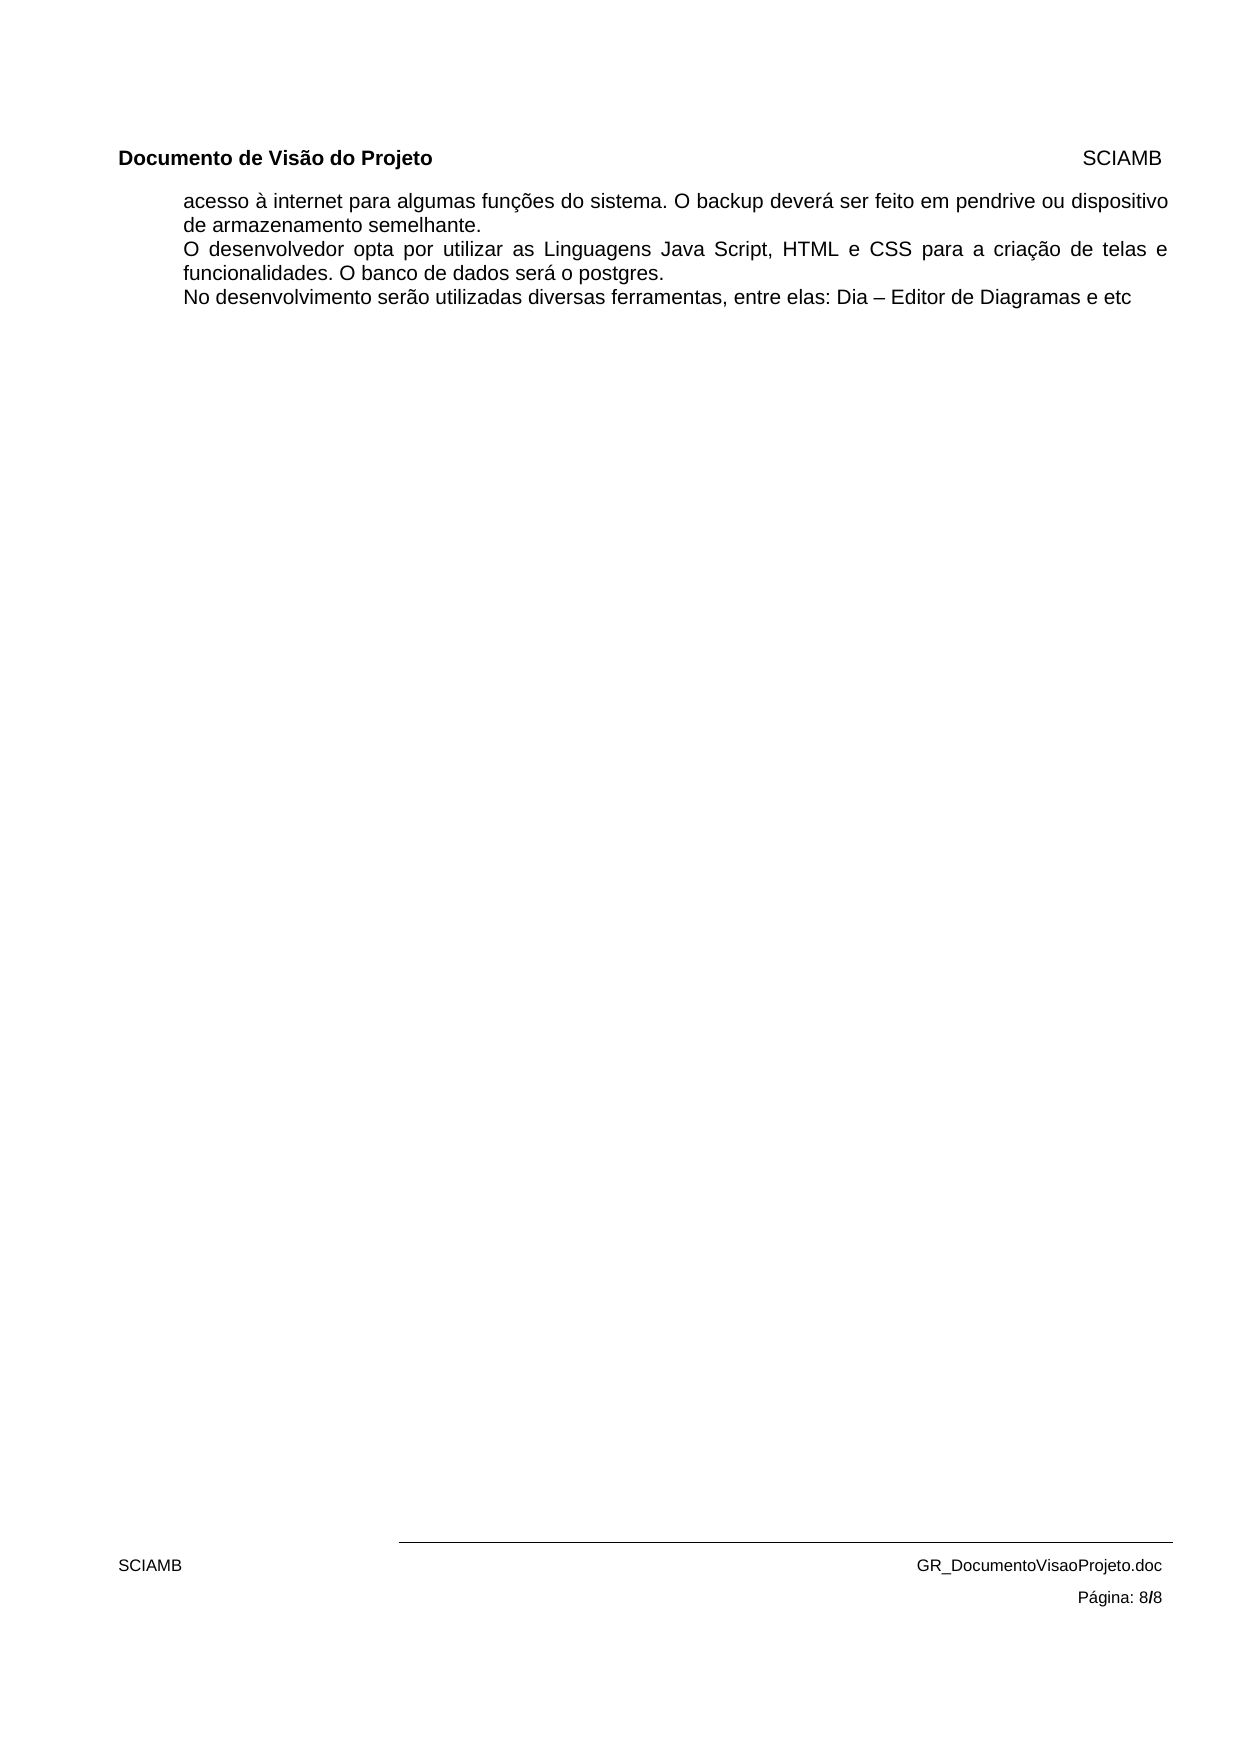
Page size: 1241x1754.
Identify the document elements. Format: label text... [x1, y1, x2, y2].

text No desenvolvimento serão utilizadas diversas ferramentas, entre elas: Dia – Editor de Diagramas e etc [183, 284, 1170, 308]
text O desenvolvedor opta por utilizar as Linguagens Java Script, HTML e CSS para a criação de telas e funcionalidades. O banco de dados será o postgres. [183, 237, 1170, 284]
